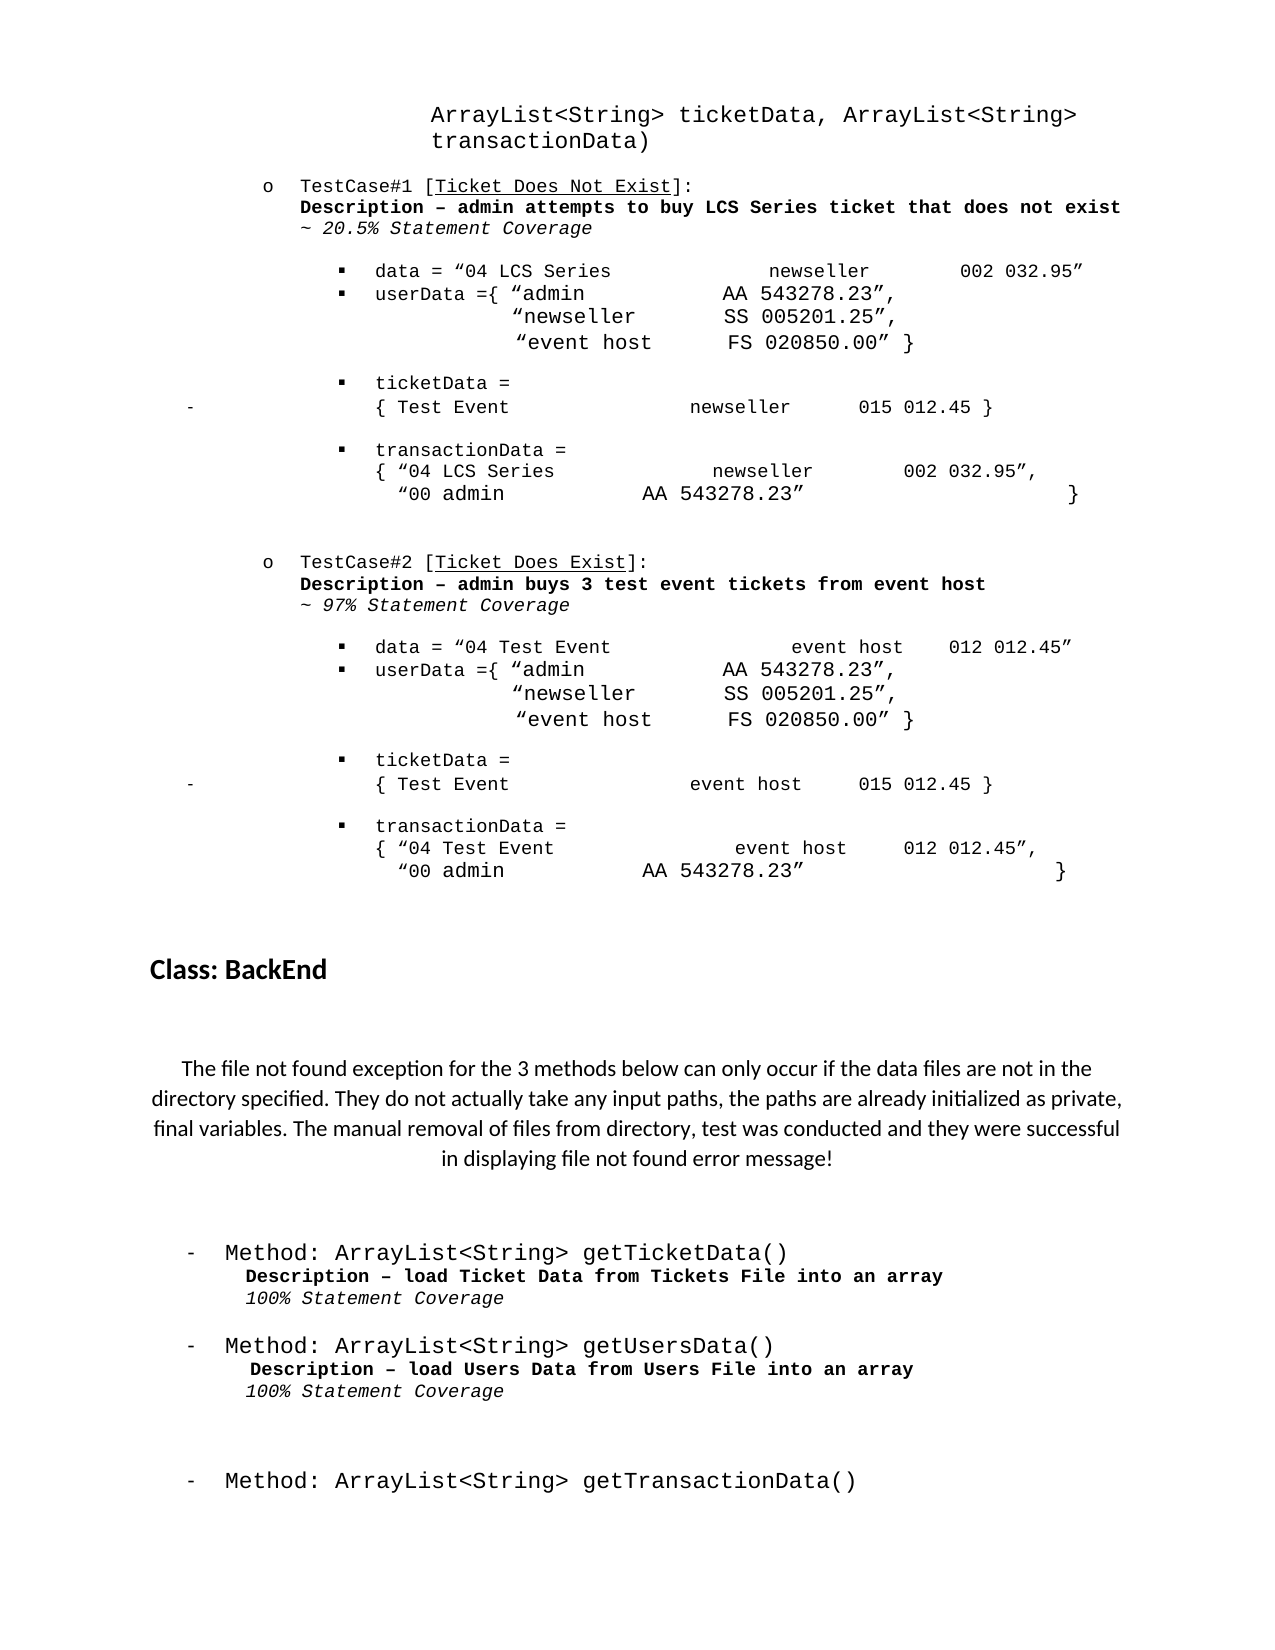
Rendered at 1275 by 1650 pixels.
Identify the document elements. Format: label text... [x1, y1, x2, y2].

text “00 admin AA 543278.23” } [225, 860, 1125, 883]
text { “04 LCS Series newseller 002 032.95”, [225, 462, 1125, 483]
text ~ 97% Statement Coverage [300, 596, 1125, 617]
list “newseller SS 005201.25”, [375, 683, 1125, 707]
text Description – admin attempts to buy LCS Series ticket that does not exist [300, 198, 1125, 219]
text Description – admin buys 3 test event tickets from event host [300, 574, 1125, 596]
list userData ={ “admin AA 543278.23”, [337, 283, 1125, 306]
list userData ={ “admin AA 543278.23”, [337, 659, 1125, 683]
list ticketData = [337, 374, 1125, 395]
text ArrayList<String> ticketData, ArrayList<String> transactionData) [225, 103, 1125, 155]
list TestCase#2 [Ticket Does Exist]: [262, 553, 1125, 574]
text Description – load Users Data from Users File into an array [150, 1360, 1125, 1381]
text Class: BackEnd [150, 951, 1125, 987]
list TestCase#1 [Ticket Does Not Exist]: [262, 177, 1125, 198]
text ~ 20.5% Statement Coverage [300, 219, 1125, 240]
list “event host FS 020850.00” } [375, 709, 1125, 732]
list transactionData = [337, 441, 1125, 462]
list “newseller SS 005201.25”, [375, 306, 1125, 330]
list data = “04 LCS Series newseller 002 032.95” [337, 262, 1125, 283]
list Method: ArrayList<String> getTicketData() [187, 1238, 1125, 1267]
list Method: ArrayList<String> getTransactionData() [187, 1466, 1125, 1496]
list “event host FS 020850.00” } [375, 332, 1125, 356]
text The file not found exception for the 3 methods below can only occur if the data files are not in the directory specified. They do not actually take any input paths, the paths are already initialized as private, final variables. The manual removal of files from directory, test was conducted and they were successful in displaying file not found error message! [150, 1054, 1125, 1172]
text 100% Statement Coverage [225, 1288, 1125, 1310]
list ticketData = [337, 751, 1125, 772]
text “00 admin AA 543278.23” } [225, 483, 1125, 507]
list data = “04 Test Event event host 012 012.45” [337, 638, 1125, 659]
text 100% Statement Coverage [150, 1381, 1125, 1403]
list { Test Event newseller 015 012.45 } [187, 395, 1125, 419]
list transactionData = [337, 817, 1125, 838]
text { “04 Test Event event host 012 012.45”, [225, 838, 1125, 860]
list { Test Event event host 015 012.45 } [187, 772, 1125, 796]
list Method: ArrayList<String> getUsersData() [187, 1331, 1125, 1360]
text Description – load Ticket Data from Tickets File into an array [225, 1267, 1125, 1288]
